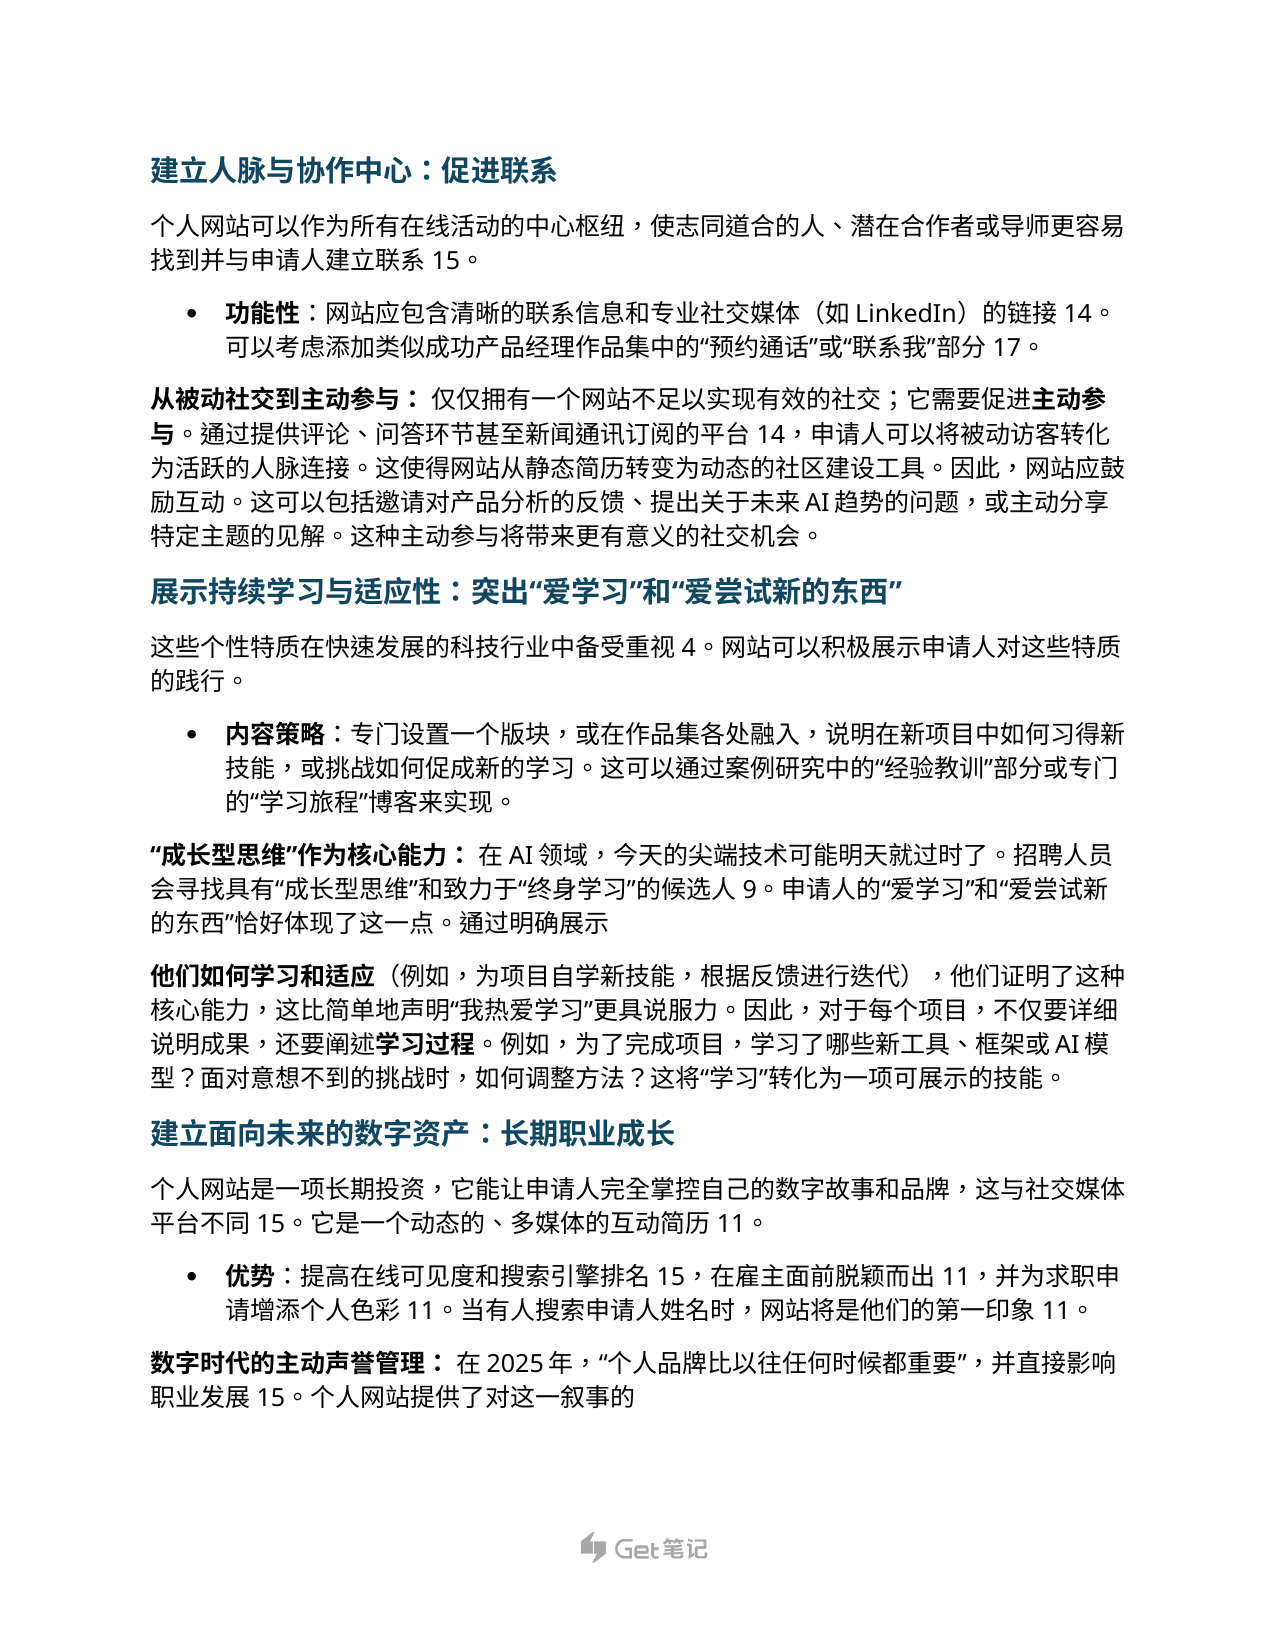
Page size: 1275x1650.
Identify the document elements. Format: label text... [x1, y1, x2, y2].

subtitle 展示持续学习与适应性：突出“爱学习”和“爱尝试新的东西” [150, 571, 1125, 611]
list 功能性：网站应包含清晰的联系信息和专业社交媒体（如LinkedIn）的链接 14。可以考虑添加类似成功产品经理作品集中的“预约通话”或“联系我”部分 17。 [187, 295, 1125, 363]
text 这些个性特质在快速发展的科技行业中备受重视 4。网站可以积极展示申请人对这些特质的践行。 [150, 630, 1125, 698]
list 内容策略：专门设置一个版块，或在作品集各处融入，说明在新项目中如何习得新技能，或挑战如何促成新的学习。这可以通过案例研究中的“经验教训”部分或专门的“学习旅程”博客来实现。 [187, 717, 1125, 819]
text “成长型思维”作为核心能力： 在AI领域，今天的尖端技术可能明天就过时了。招聘人员会寻找具有“成长型思维”和致力于“终身学习”的候选人 9。申请人的“爱学习”和“爱尝试新的东西”恰好体现了这一点。通过明确展示 [150, 837, 1125, 940]
subtitle 建立人脉与协作中心：促进联系 [150, 150, 1125, 190]
subtitle 建立面向未来的数字资产：长期职业成长 [150, 1113, 1125, 1153]
text 数字时代的主动声誉管理： 在2025年，“个人品牌比以往任何时候都重要”，并直接影响职业发展 15。个人网站提供了对这一叙事的 [150, 1346, 1125, 1414]
list 优势：提高在线可见度和搜索引擎排名 15，在雇主面前脱颖而出 11，并为求职申请增添个人色彩 11。当有人搜索申请人姓名时，网站将是他们的第一印象 11。 [187, 1259, 1125, 1327]
text 个人网站可以作为所有在线活动的中心枢纽，使志同道合的人、潜在合作者或导师更容易找到并与申请人建立联系 15。 [150, 208, 1125, 277]
text 他们如何学习和适应（例如，为项目自学新技能，根据反馈进行迭代），他们证明了这种核心能力，这比简单地声明“我热爱学习”更具说服力。因此，对于每个项目，不仅要详细说明成果，还要阐述学习过程。例如，为了完成项目，学习了哪些新工具、框架或AI模型？面对意想不到的挑战时，如何调整方法？这将“学习”转化为一项可展示的技能。 [150, 958, 1125, 1095]
text 从被动社交到主动参与： 仅仅拥有一个网站不足以实现有效的社交；它需要促进主动参与。通过提供评论、问答环节甚至新闻通讯订阅的平台 14，申请人可以将被动访客转化为活跃的人脉连接。这使得网站从静态简历转变为动态的社区建设工具。因此，网站应鼓励互动。这可以包括邀请对产品分析的反馈、提出关于未来AI趋势的问题，或主动分享特定主题的见解。这种主动参与将带来更有意义的社交机会。 [150, 382, 1125, 552]
text 个人网站是一项长期投资，它能让申请人完全掌控自己的数字故事和品牌，这与社交媒体平台不同 15。它是一个动态的、多媒体的互动简历 11。 [150, 1172, 1125, 1240]
picture [559, 1519, 717, 1575]
